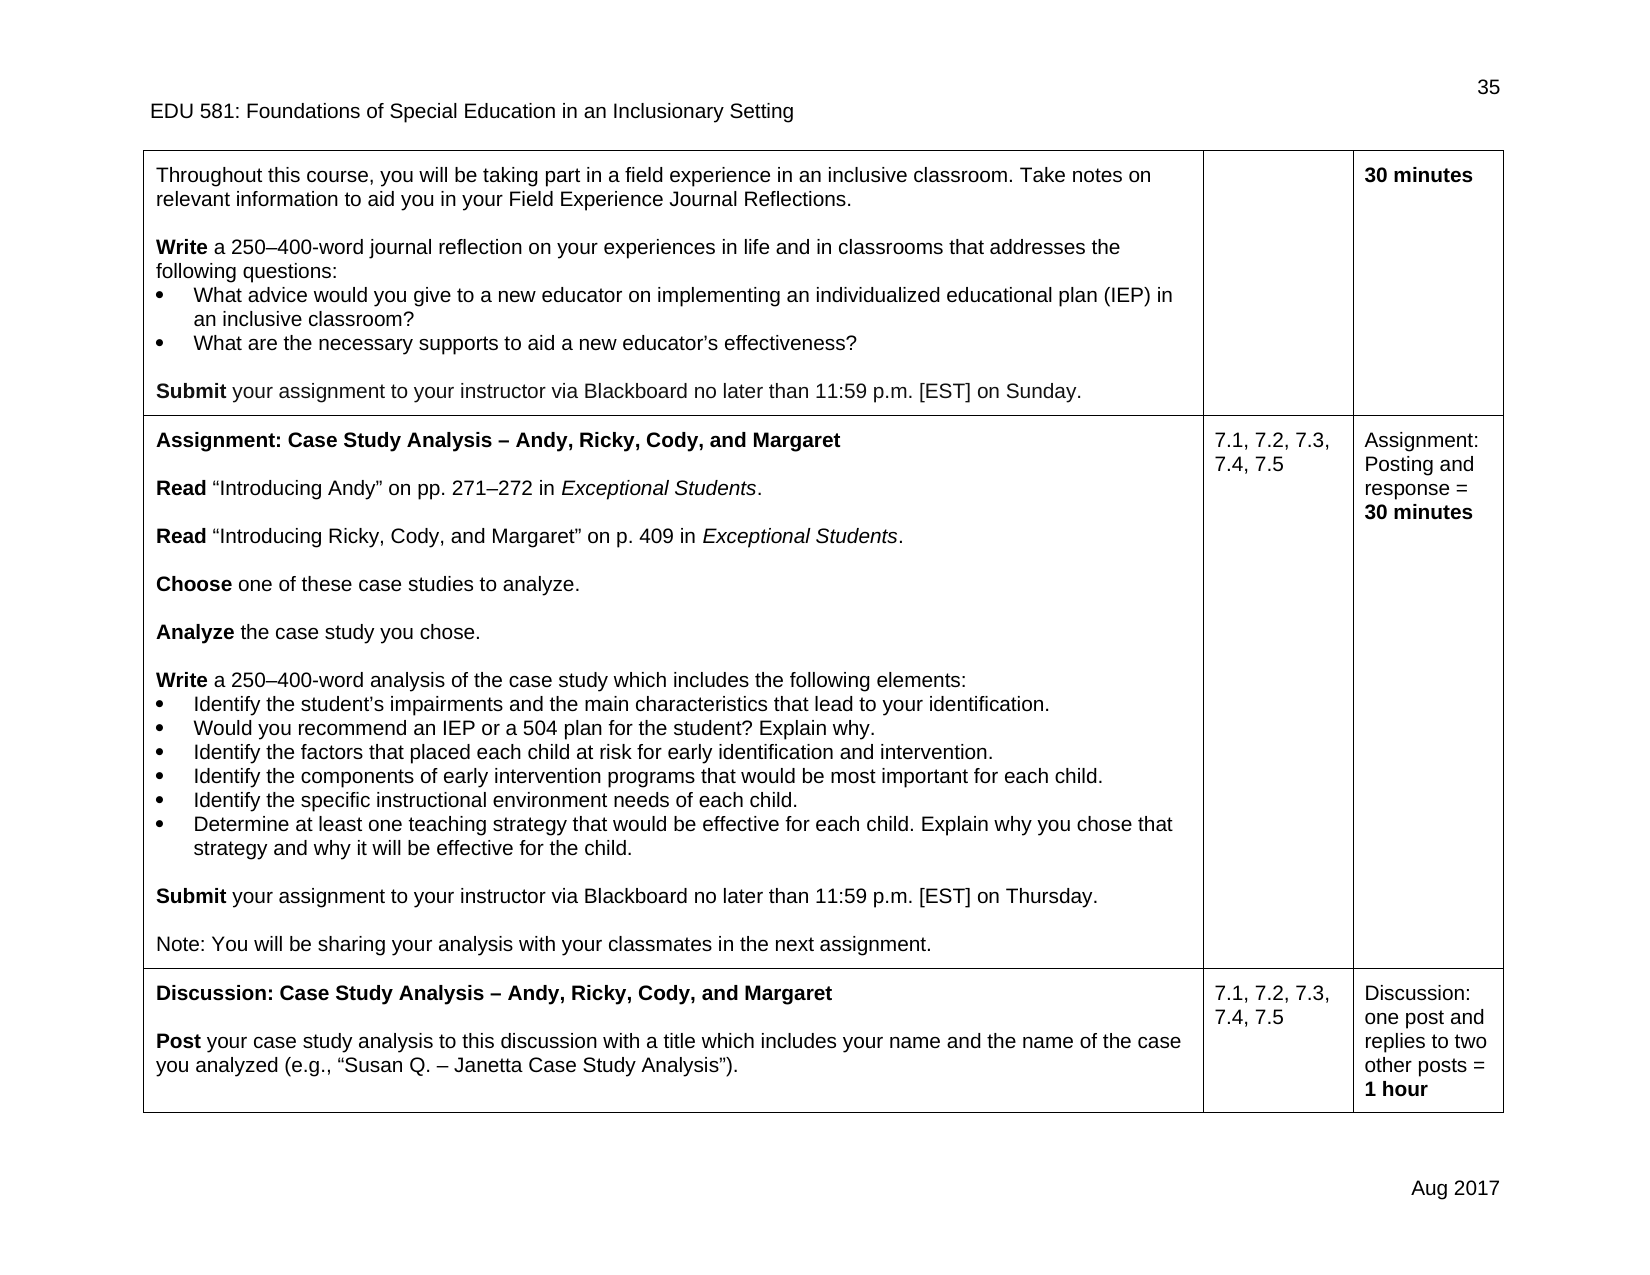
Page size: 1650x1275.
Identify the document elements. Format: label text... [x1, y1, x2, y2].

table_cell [144, 151, 1203, 415]
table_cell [1204, 151, 1353, 415]
table_cell 7.1, 7.2, 7.3, 7.4, 7.5 [1204, 416, 1353, 967]
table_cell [144, 969, 1203, 1112]
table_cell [1354, 969, 1503, 1112]
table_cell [1204, 969, 1353, 1112]
table_cell Assignment: Posting and response = 30 minutes [1354, 416, 1503, 967]
table_cell Assignment: Case Study Analysis – Andy, Ricky, Cody, and Margaret Read “Introducing Andy” on pp. 271–272 in Exceptional Students. Read “Introducing Ricky, Cody, and Margaret” on p. 409 in Exceptional Students. Choose one of these case studies to analyze. Analyze the case study you chose. Write a 250–400-word analysis of the case study which includes the following elements: Identify the student’s impairments and the main characteristics that lead to your identification. Would you recommend an IEP or a 504 plan for the student? Explain why. Identify the factors that placed each child at risk for early identification and intervention. Identify the components of early intervention programs that would be most important for each child. Identify the specific instructional environment needs of each child. Determine at least one teaching strategy that would be effective for each child. Explain why you chose that strategy and why it will be effective for the child. Submit your assignment to your instructor via Blackboard no later than 11:59 p.m. [EST] on Thursday. Note: You will be sharing your analysis with your classmates in the next assignment. [144, 416, 1203, 967]
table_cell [1354, 151, 1503, 415]
